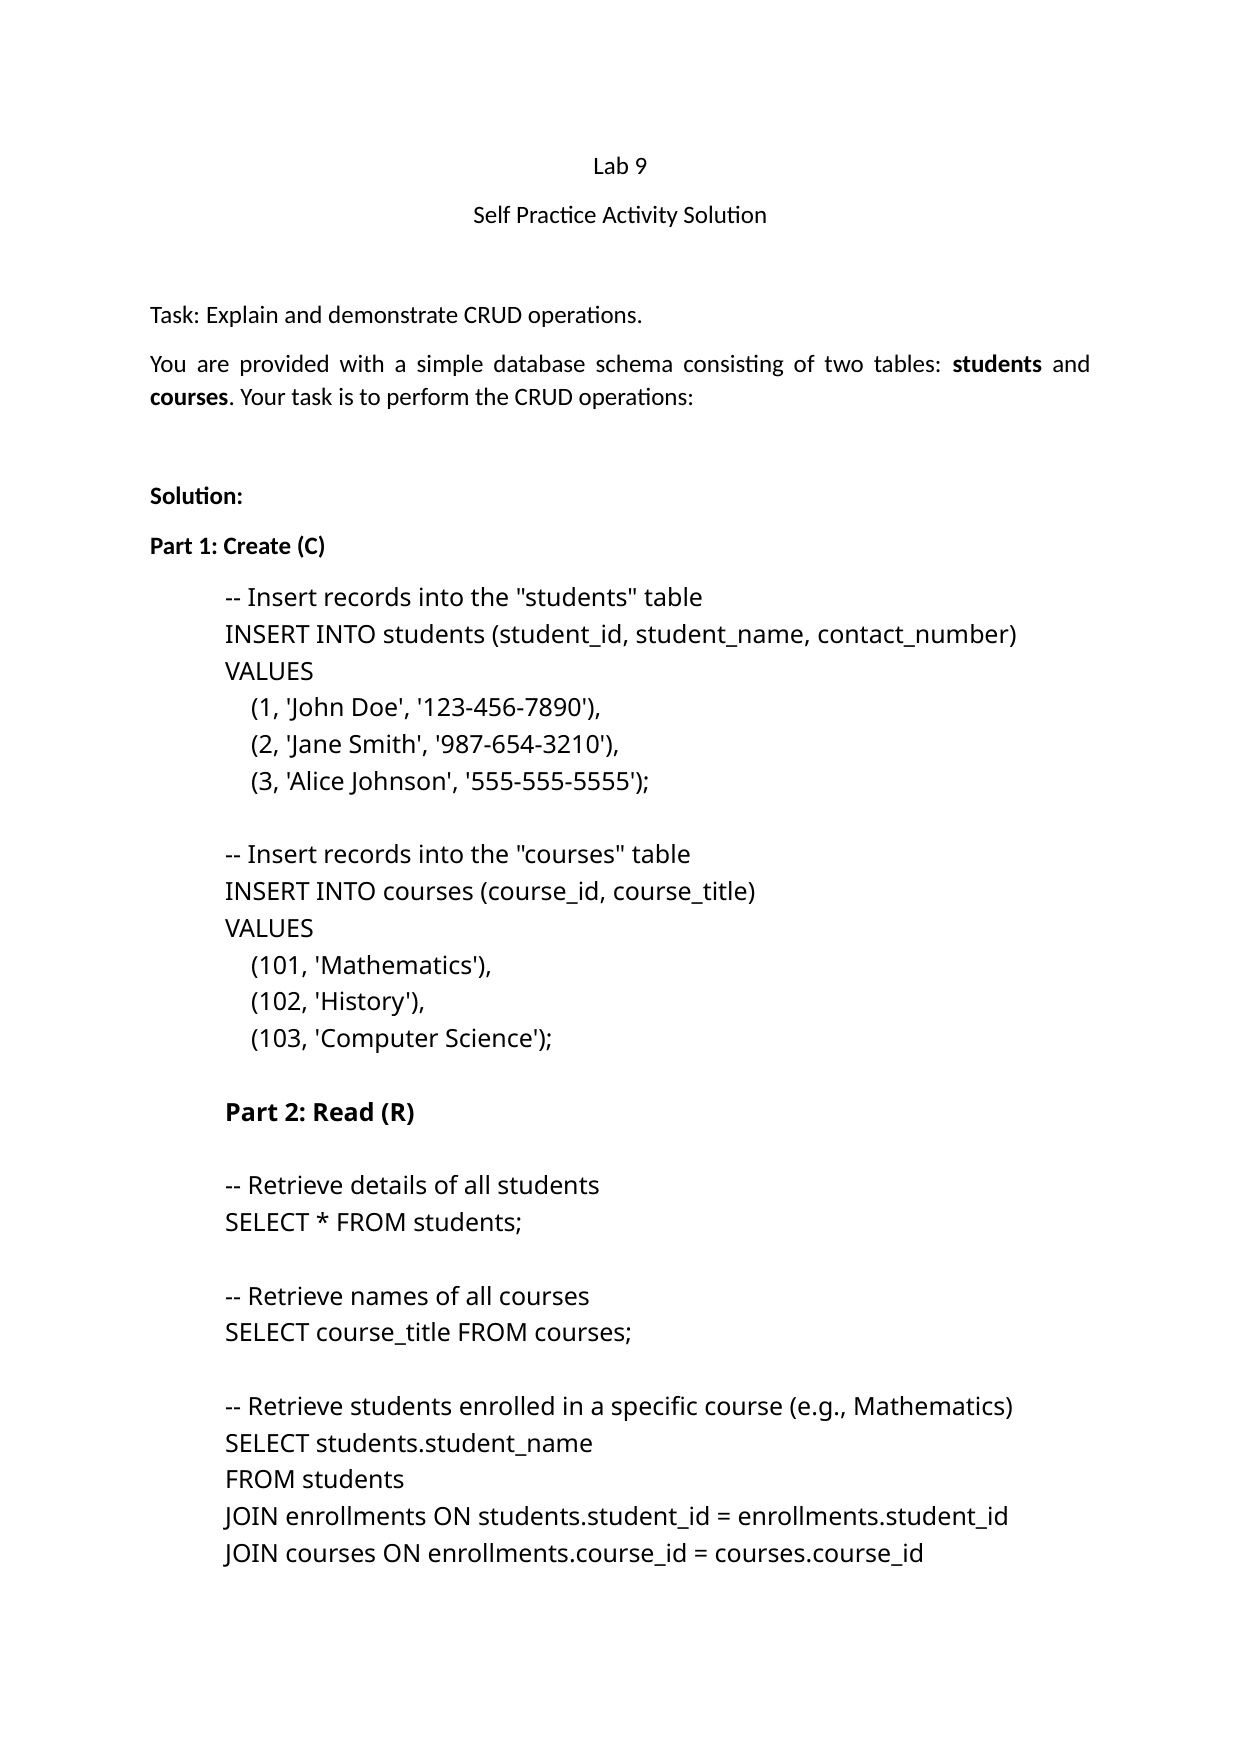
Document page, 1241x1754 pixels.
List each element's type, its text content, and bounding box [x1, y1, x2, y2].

text SELECT students.student_name [150, 1425, 1090, 1459]
text -- Retrieve students enrolled in a specific course (e.g., Mathematics) [150, 1388, 1090, 1423]
text Part 2: Read (R) [150, 1094, 1090, 1128]
text (103, 'Computer Science'); [150, 1021, 1090, 1055]
text Self Practice Activity Solution [150, 199, 1090, 230]
text INSERT INTO courses (course_id, course_title) [150, 874, 1090, 908]
text -- Retrieve names of all courses [150, 1278, 1090, 1312]
text (3, 'Alice Johnson', '555-555-5555'); [150, 763, 1090, 797]
text Part 1: Create (C) [150, 530, 1090, 561]
text VALUES [150, 653, 1090, 687]
text Lab 9 [150, 150, 1090, 181]
text (2, 'Jane Smith', '987-654-3210'), [150, 727, 1090, 761]
text (1, 'John Doe', '123-456-7890'), [150, 690, 1090, 724]
text Solution: [150, 480, 1090, 511]
text FROM students [150, 1462, 1090, 1496]
text (102, 'History'), [150, 984, 1090, 1018]
text INSERT INTO students (student_id, student_name, contact_number) [150, 616, 1090, 650]
text JOIN enrollments ON students.student_id = enrollments.student_id [150, 1499, 1090, 1533]
text SELECT * FROM students; [150, 1205, 1090, 1239]
text VALUES [150, 911, 1090, 944]
text -- Insert records into the "courses" table [150, 837, 1090, 871]
text JOIN courses ON enrollments.course_id = courses.course_id [150, 1536, 1090, 1570]
text SELECT course_title FROM courses; [150, 1315, 1090, 1349]
text (101, 'Mathematics'), [150, 947, 1090, 981]
text You are provided with a simple database schema consisting of two tables: students and courses. Your task is to perform the CRUD operations: [150, 348, 1090, 412]
text -- Insert records into the "students" table [150, 579, 1090, 614]
text Task: Explain and demonstrate CRUD operations. [150, 299, 1090, 329]
text -- Retrieve details of all students [150, 1168, 1090, 1202]
